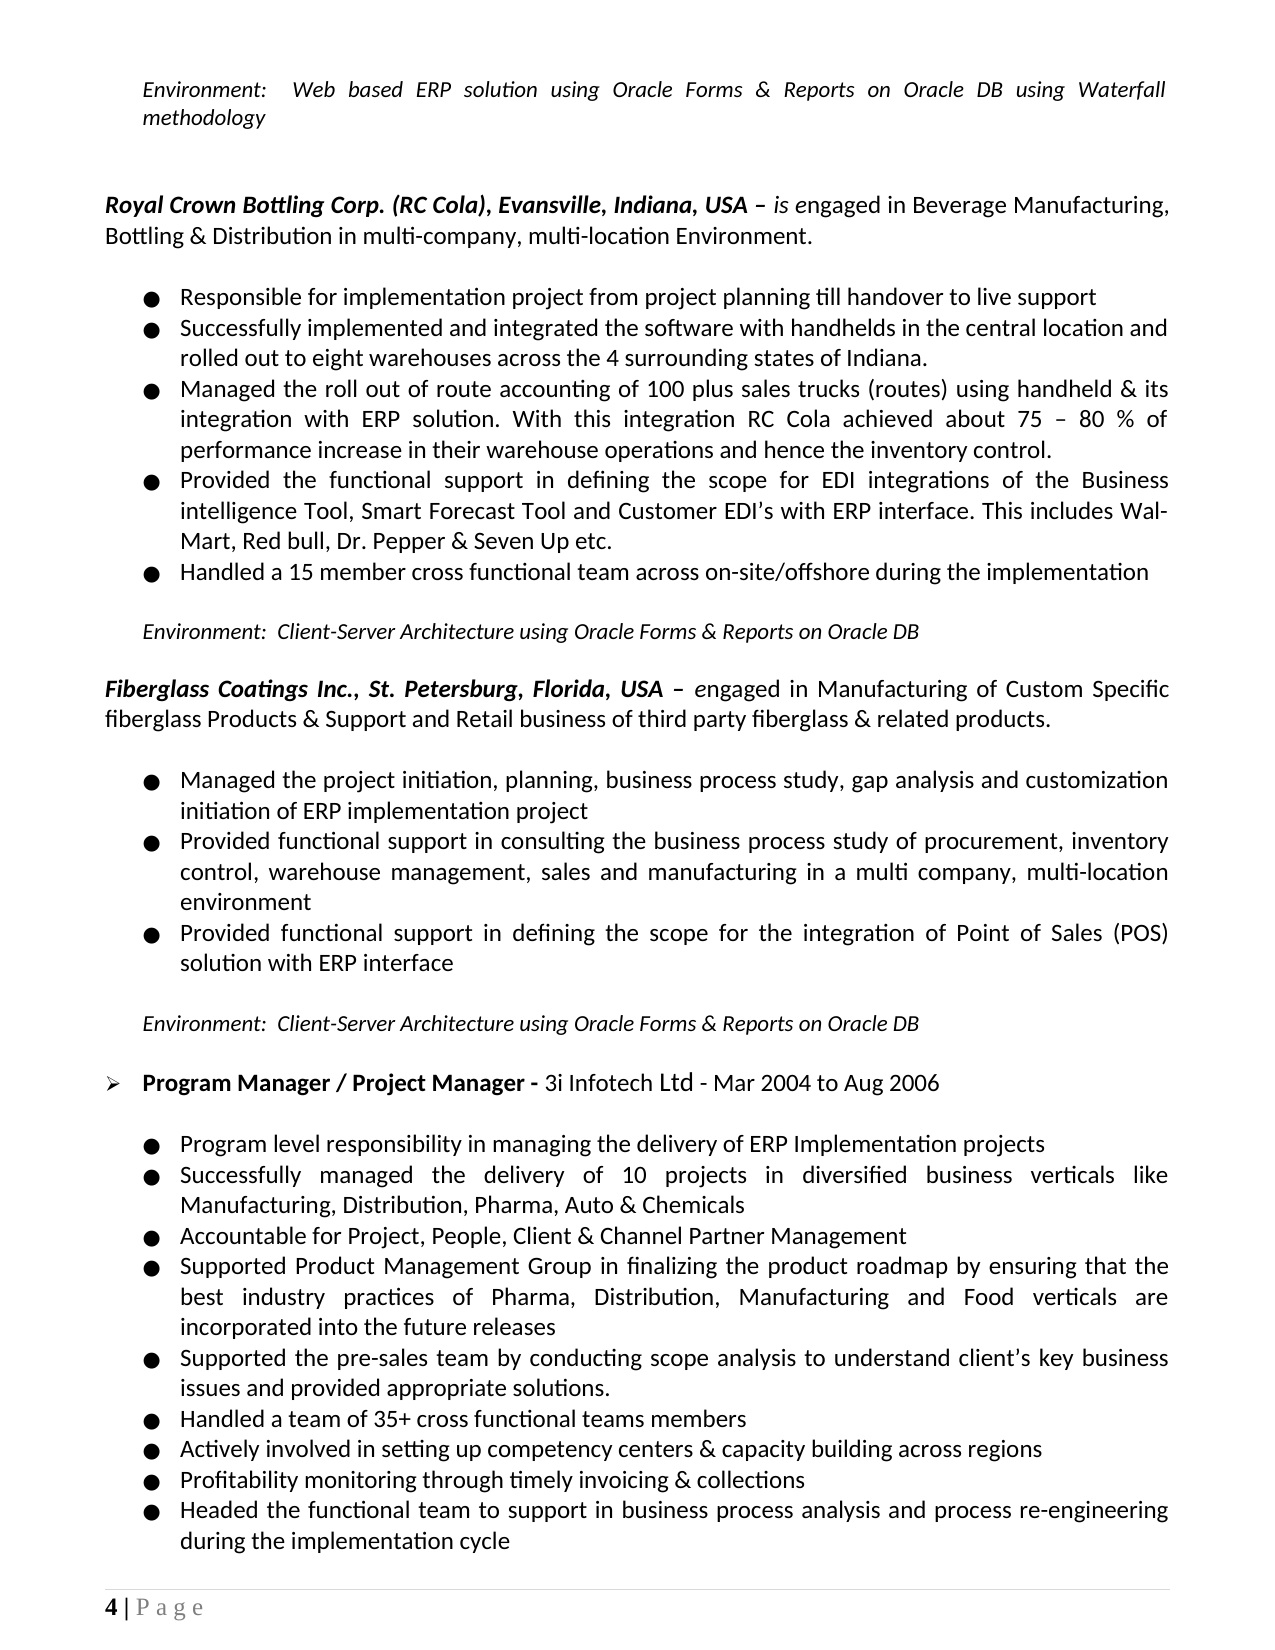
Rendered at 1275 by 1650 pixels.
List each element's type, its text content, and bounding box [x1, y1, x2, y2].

list Handled a team of 35+ cross functional teams members [142, 1403, 1170, 1433]
list Supported Product Management Group in finalizing the product roadmap by ensuring that the best industry practices of Pharma, Distribution, Manufacturing and Food verticals are incorporated into the future releases [142, 1250, 1170, 1342]
list Handled a 15 member cross functional team across on-site/offshore during the implementation [142, 556, 1170, 586]
list Accountable for Project, People, Client & Channel Partner Management [142, 1220, 1170, 1250]
list Managed the roll out of route accounting of 100 plus sales trucks (routes) using handheld & its integration with ERP solution. With this integration RC Cola achieved about 75 – 80 % of performance increase in their warehouse operations and hence the inventory control. [142, 373, 1170, 464]
text Fiberglass Coatings Inc., St. Petersburg, Florida, USA – engaged in Manufacturing of Custom Specific fiberglass Products & Support and Retail business of third party fiberglass & related products. [105, 673, 1170, 734]
list Managed the project initiation, planning, business process study, gap analysis and customization initiation of ERP implementation project [142, 764, 1170, 826]
list Successfully managed the delivery of 10 projects in diversified business verticals like Manufacturing, Distribution, Pharma, Auto & Chemicals [142, 1159, 1170, 1220]
list Supported the pre-sales team by conducting scope analysis to understand client’s key business issues and provided appropriate solutions. [142, 1342, 1170, 1403]
list Program level responsibility in managing the delivery of ERP Implementation projects [142, 1128, 1170, 1159]
list Actively involved in setting up competency centers & capacity building across regions [142, 1433, 1170, 1464]
list Headed the functional team to support in business process analysis and process re-engineering during the implementation cycle [142, 1494, 1170, 1556]
list Provided functional support in consulting the business process study of procurement, inventory control, warehouse management, sales and manufacturing in a multi company, multi-location environment [142, 826, 1170, 917]
list Provided functional support in defining the scope for the integration of Point of Sales (POS) solution with ERP interface [142, 917, 1170, 978]
list Program Manager / Project Manager - 3i Infotech Ltd - Mar 2004 to Aug 2006 [105, 1065, 1170, 1098]
text Royal Crown Bottling Corp. (RC Cola), Evansville, Indiana, USA – is engaged in Beverage Manufacturing, Bottling & Distribution in multi-company, multi-location Environment. [105, 189, 1170, 251]
list Successfully implemented and integrated the software with handhelds in the central location and rolled out to eight warehouses across the 4 surrounding states of Indiana. [142, 312, 1170, 373]
list Provided the functional support in defining the scope for EDI integrations of the Business intelligence Tool, Smart Forecast Tool and Customer EDI’s with ERP interface. This includes Wal-Mart, Red bull, Dr. Pepper & Seven Up etc. [142, 464, 1170, 556]
text Environment: Web based ERP solution using Oracle Forms & Reports on Oracle DB using Waterfall methodology [142, 75, 1170, 131]
list Profitability monitoring through timely invoicing & collections [142, 1464, 1170, 1494]
list Responsible for implementation project from project planning till handover to live support [142, 281, 1170, 312]
text Environment: Client-Server Architecture using Oracle Forms & Reports on Oracle DB [105, 1009, 1170, 1037]
text Environment: Client-Server Architecture using Oracle Forms & Reports on Oracle DB [105, 617, 1170, 645]
